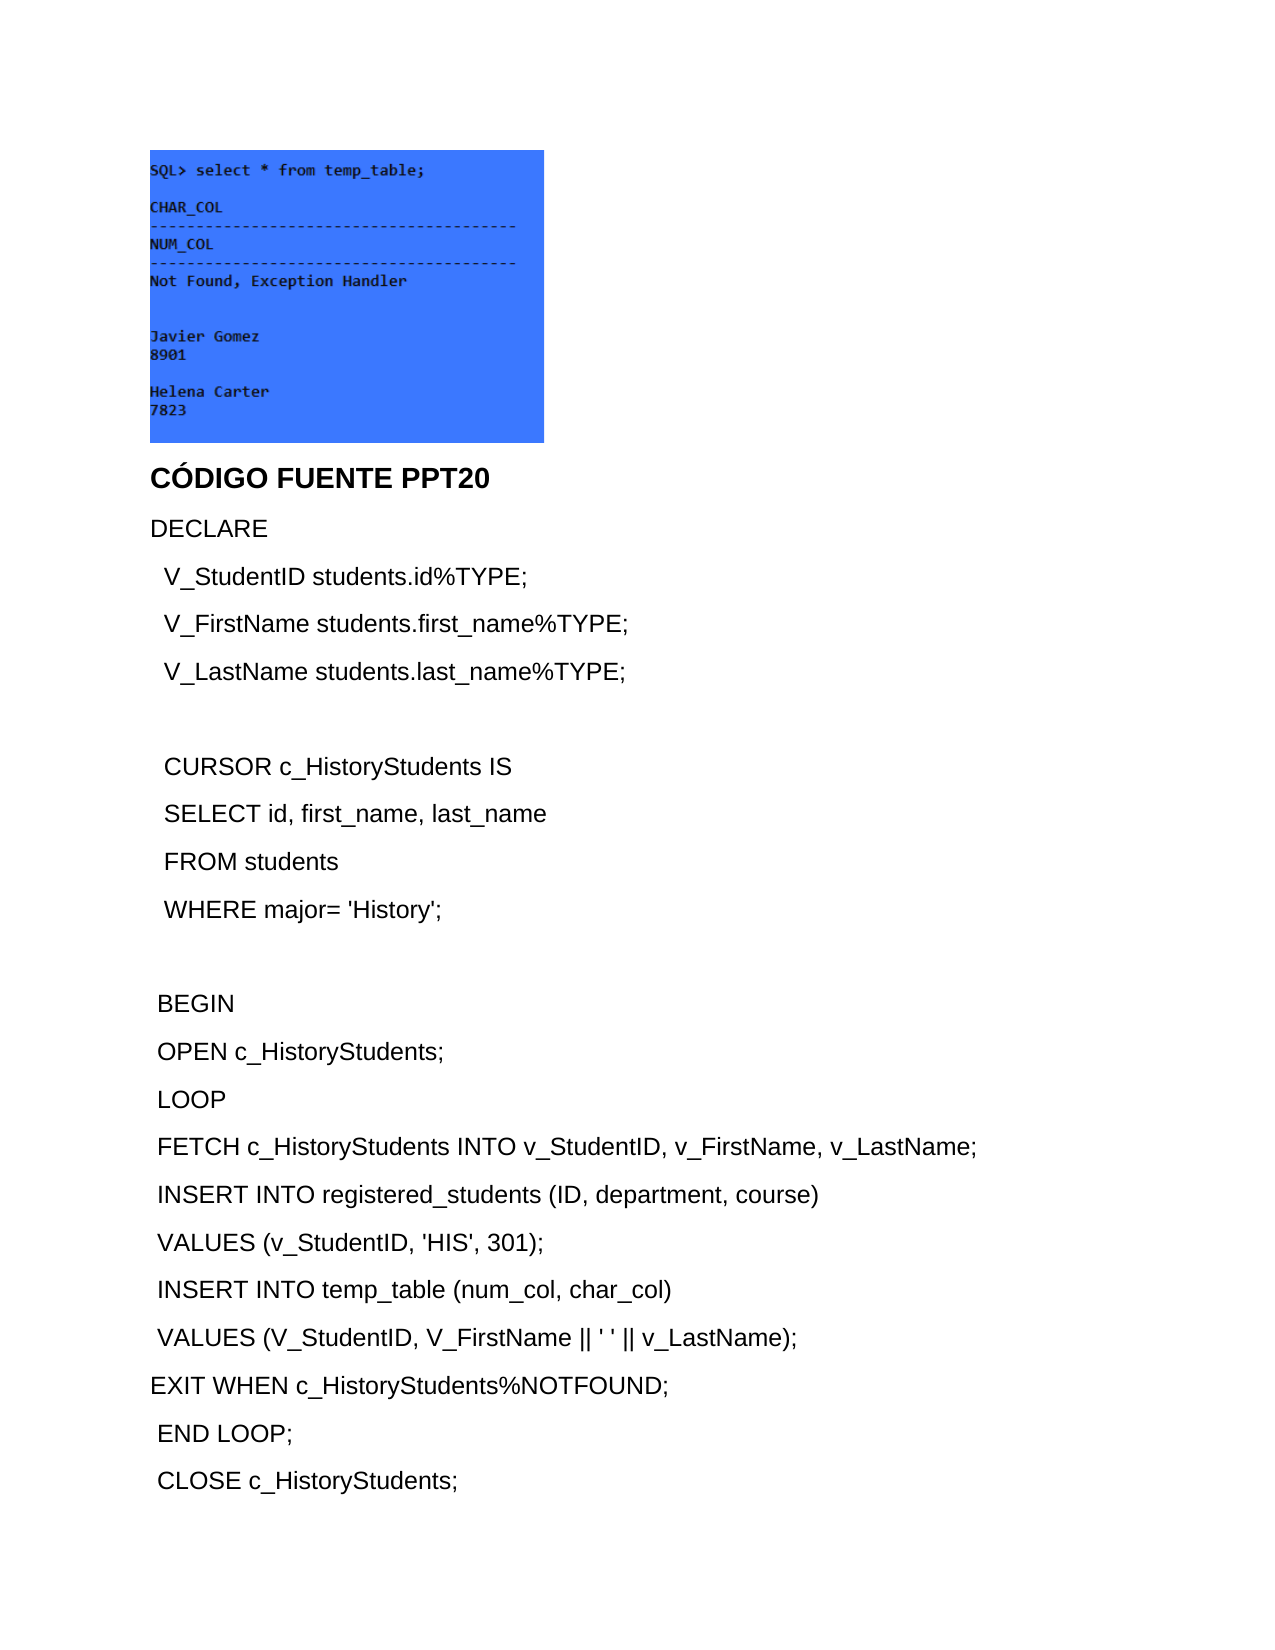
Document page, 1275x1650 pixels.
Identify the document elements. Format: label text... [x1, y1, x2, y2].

text LOOP [150, 1085, 1125, 1113]
text INSERT INTO registered_students (ID, department, course) [150, 1180, 1125, 1209]
text OPEN c_HistoryStudents; [150, 1037, 1125, 1066]
text VALUES (V_StudentID, V_FirstName || ' ' || v_LastName); [150, 1323, 1125, 1352]
text WHERE major= 'History'; [150, 895, 1125, 923]
text DECLARE [150, 514, 1125, 543]
text CÓDIGO FUENTE PPT20 [150, 461, 1125, 494]
text CLOSE c_HistoryStudents; [150, 1466, 1125, 1495]
text V_StudentID students.id%TYPE; [150, 562, 1125, 590]
text V_LastName students.last_name%TYPE; [150, 657, 1125, 686]
text VALUES (v_StudentID, 'HIS', 301); [150, 1228, 1125, 1257]
text CURSOR c_HistoryStudents IS [150, 752, 1125, 780]
text EXIT WHEN c_HistoryStudents%NOTFOUND; [150, 1371, 1125, 1400]
text FROM students [150, 847, 1125, 876]
text INSERT INTO temp_table (num_col, char_col) [150, 1276, 1125, 1304]
text V_FirstName students.first_name%TYPE; [150, 609, 1125, 638]
text END LOOP; [150, 1419, 1125, 1447]
text FETCH c_HistoryStudents INTO v_StudentID, v_FirstName, v_LastName; [150, 1132, 1125, 1161]
text BEGIN [150, 989, 1125, 1018]
text SELECT id, first_name, last_name [150, 799, 1125, 828]
picture [150, 150, 545, 443]
